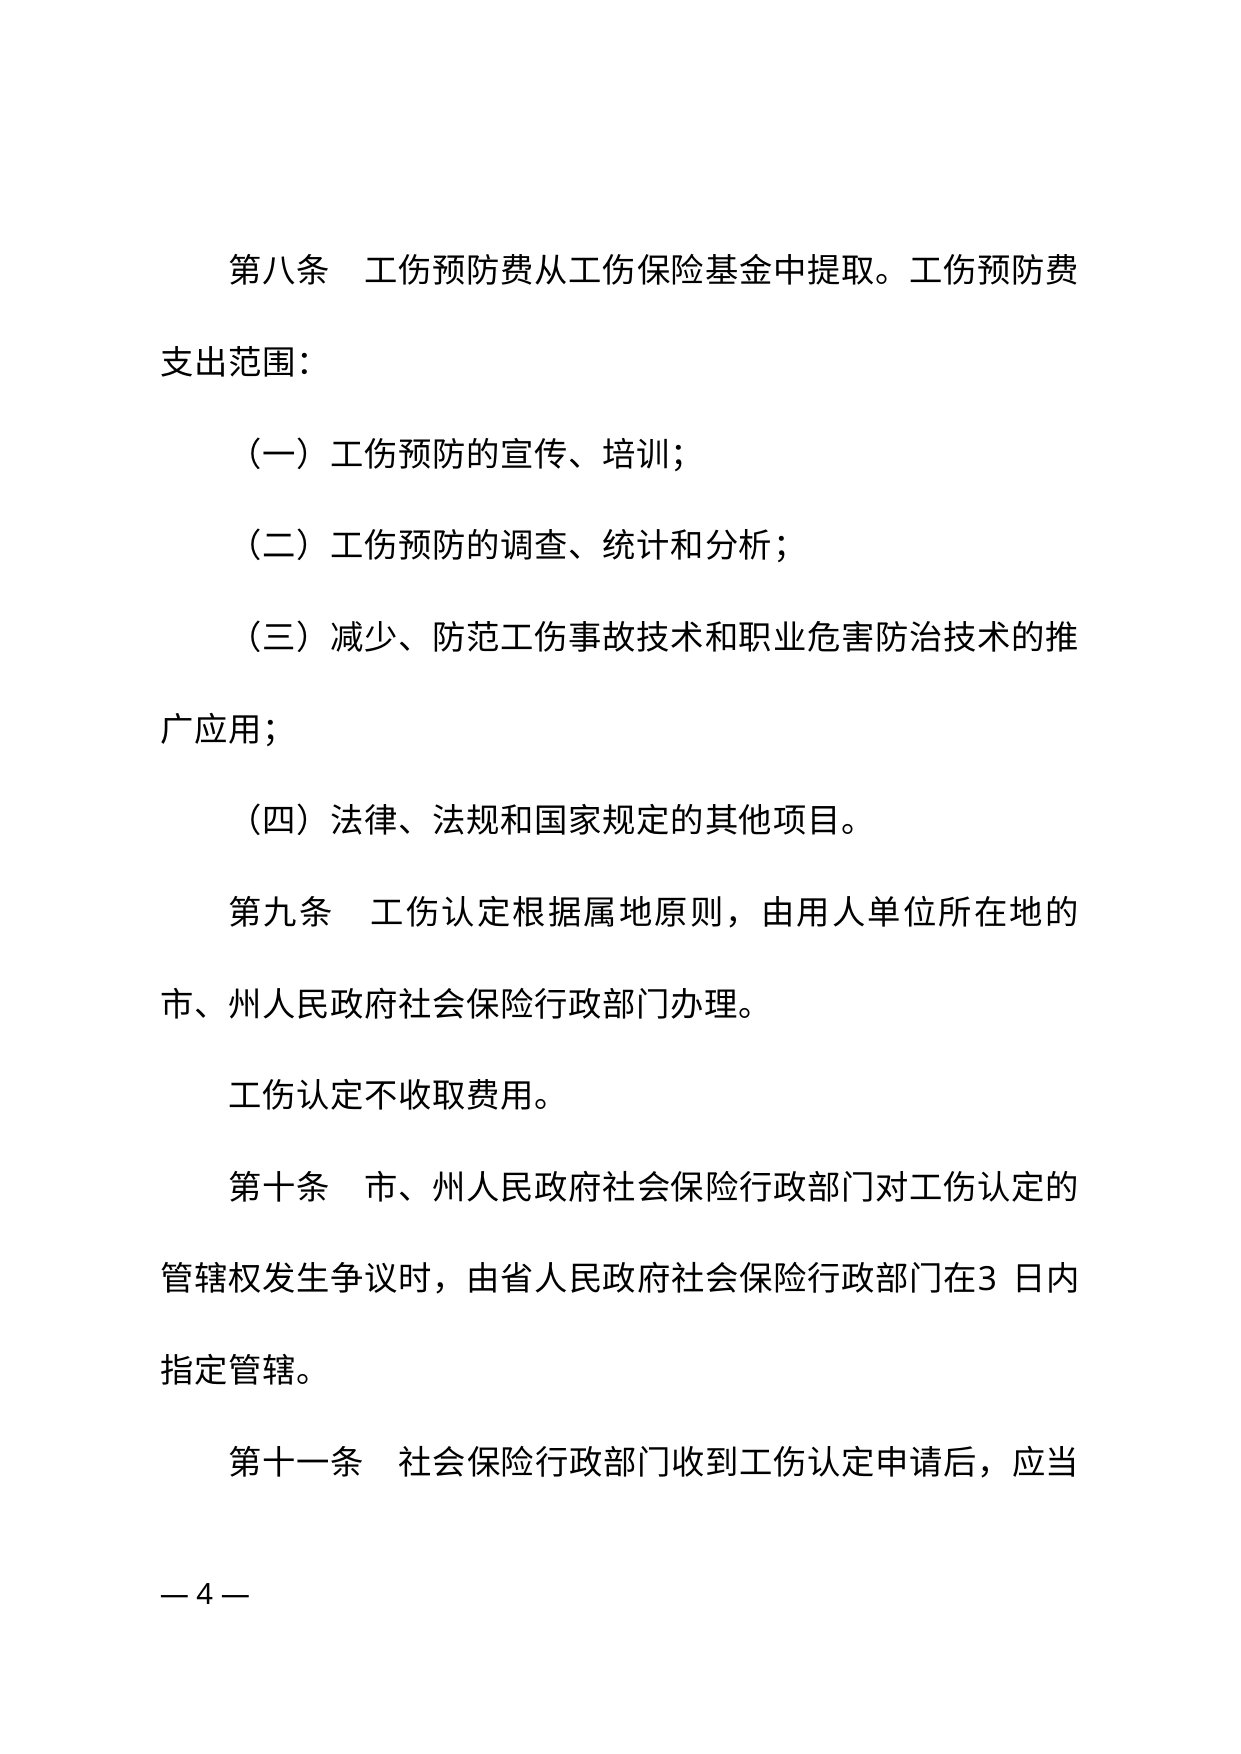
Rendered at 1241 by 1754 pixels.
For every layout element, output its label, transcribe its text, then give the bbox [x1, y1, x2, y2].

text 工伤认定不收取费用。 [160, 1047, 1080, 1139]
text （一）工伤预防的宣传、培训； [160, 406, 1080, 497]
text （二）工伤预防的调查、统计和分析； [160, 497, 1080, 589]
text 第十条 市、州人民政府社会保险行政部门对工伤认定的管辖权发生争议时，由省人民政府社会保险行政部门在3日内指定管辖。 [160, 1139, 1080, 1414]
text 第九条 工伤认定根据属地原则，由用人单位所在地的市、州人民政府社会保险行政部门办理。 [160, 864, 1080, 1047]
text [160, 1414, 1080, 1506]
text （三）减少、防范工伤事故技术和职业危害防治技术的推广应用； [160, 589, 1080, 772]
text 第八条 工伤预防费从工伤保险基金中提取。工伤预防费支出范围： [160, 222, 1080, 406]
text （四）法律、法规和国家规定的其他项目。 [160, 772, 1080, 864]
